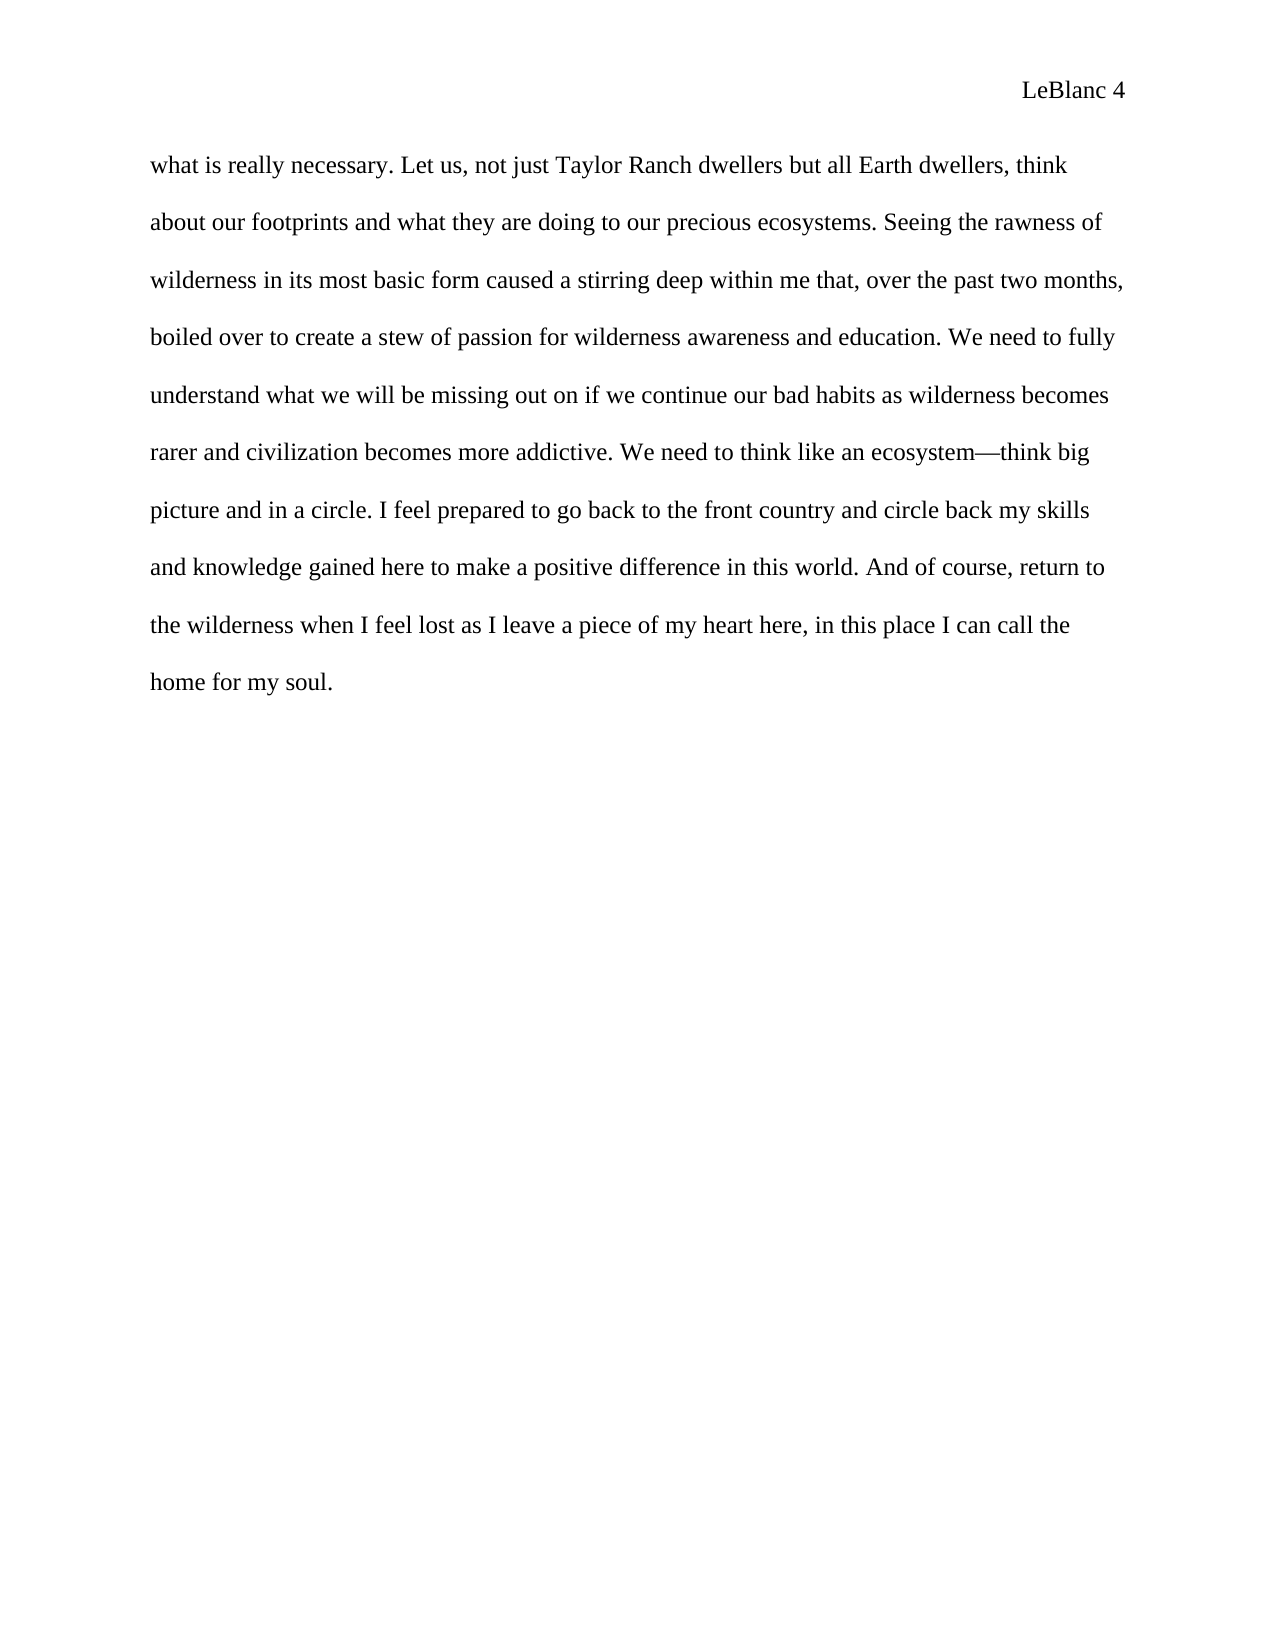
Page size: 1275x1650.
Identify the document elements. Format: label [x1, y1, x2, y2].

text [150, 150, 1125, 696]
